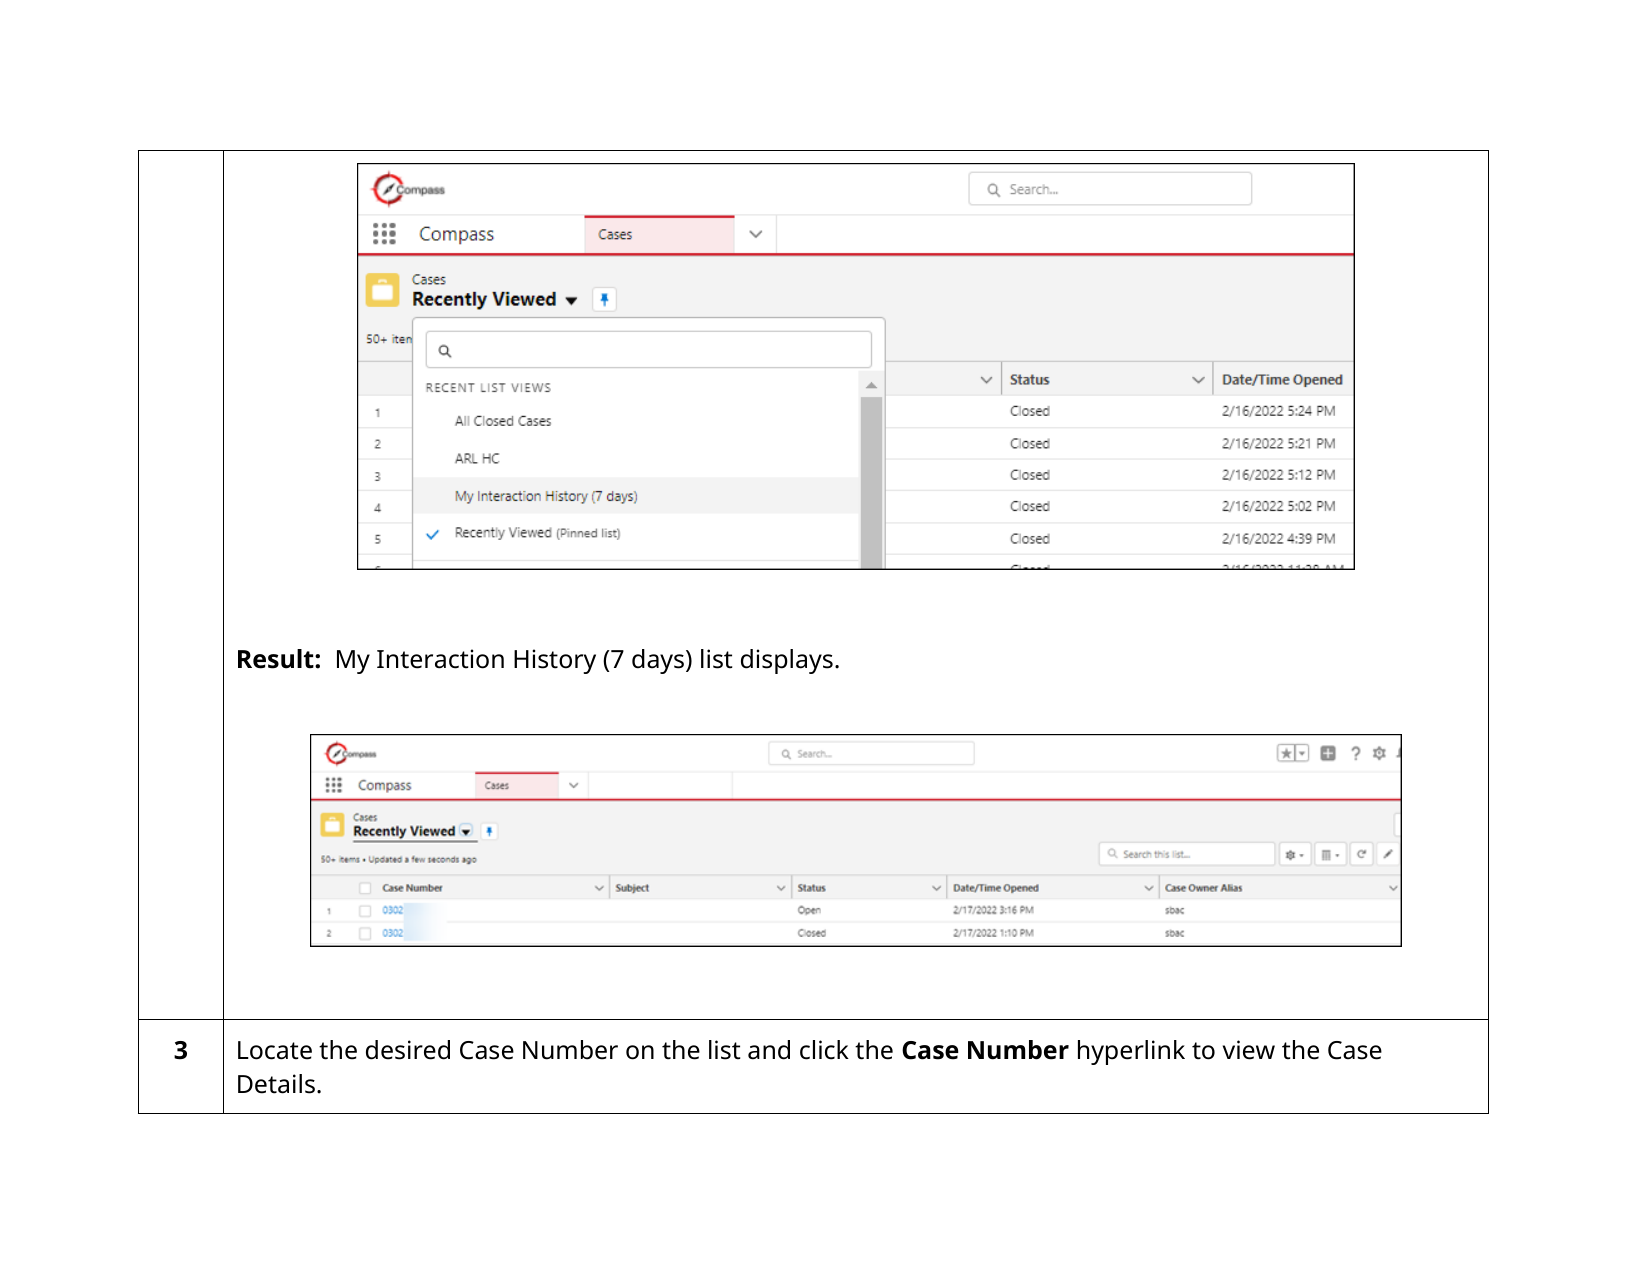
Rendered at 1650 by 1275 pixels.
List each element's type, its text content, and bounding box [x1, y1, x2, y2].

table_cell 3 [139, 1020, 223, 1113]
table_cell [224, 151, 1488, 1019]
table_cell 2 [139, 151, 223, 1019]
picture [357, 163, 1355, 570]
picture [310, 734, 1402, 947]
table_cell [224, 1020, 1488, 1113]
